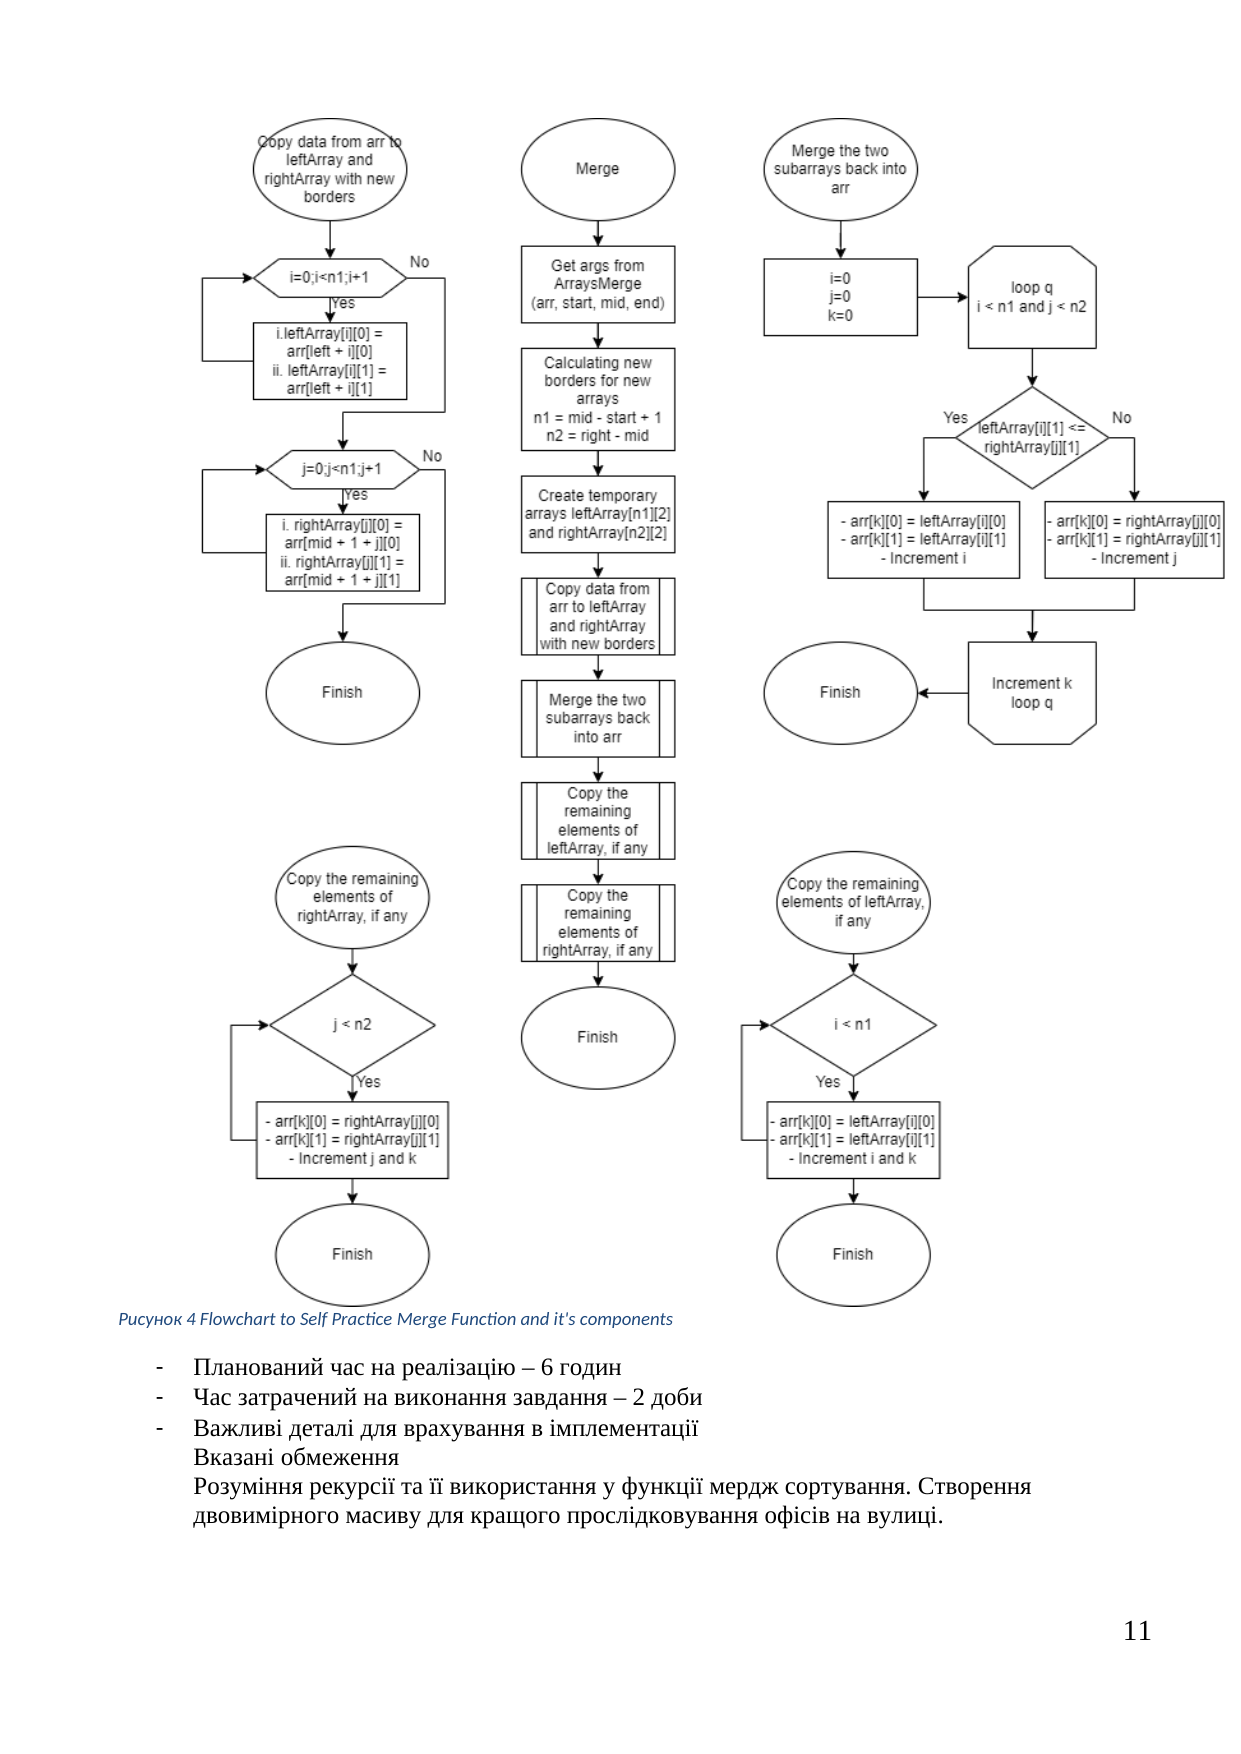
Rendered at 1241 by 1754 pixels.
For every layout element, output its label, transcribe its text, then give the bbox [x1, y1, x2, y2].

list Час затрачений на виконання завдання – 2 доби [156, 1381, 1152, 1412]
list Планований час на реалізацію – 6 годин [156, 1351, 1152, 1381]
text Розуміння рекурсії та її використання у функції мердж сортування. Створення двовимірного масиву для кращого прослідковування офісів на вулиці. [193, 1471, 1152, 1528]
list Важливі деталі для врахування в імплементації [156, 1412, 1152, 1442]
text Вказані обмеження [193, 1442, 1152, 1471]
picture [193, 118, 1226, 1307]
